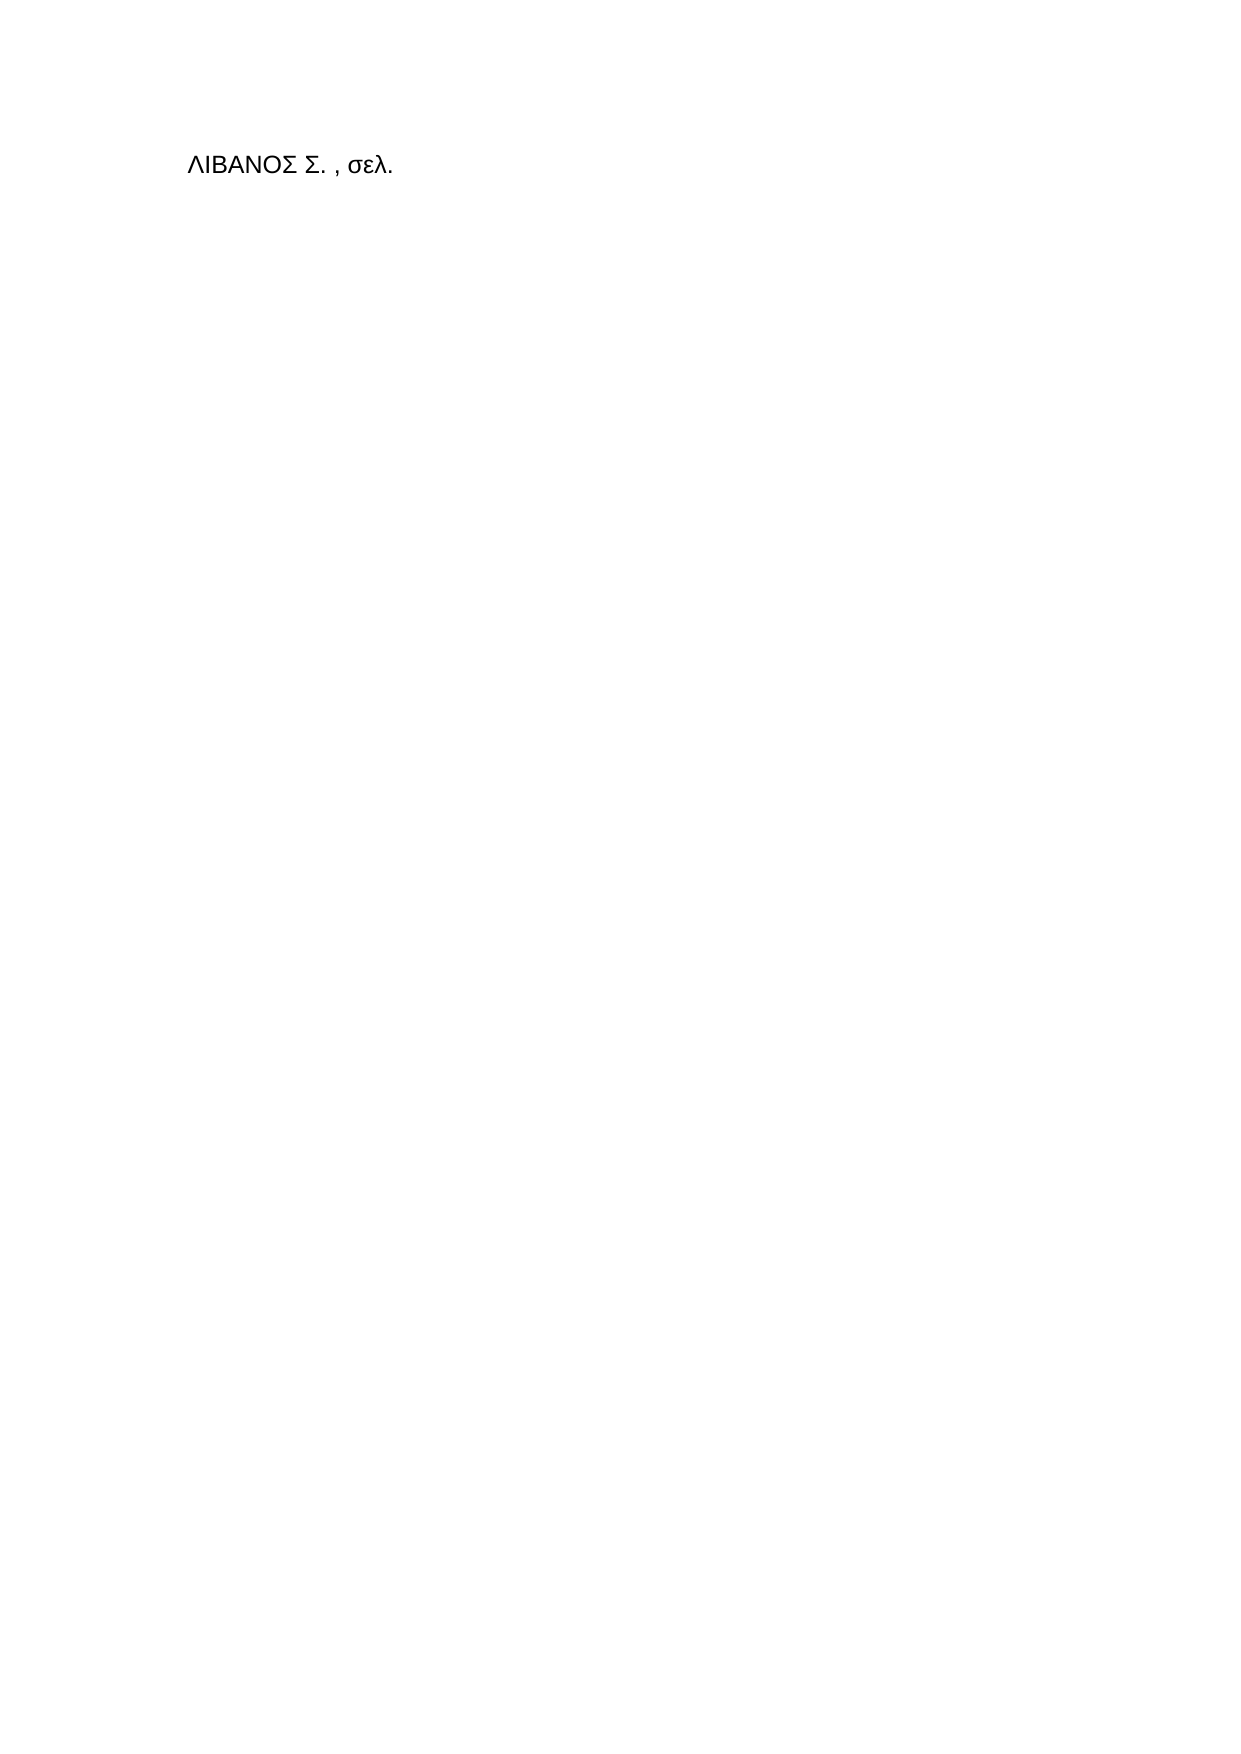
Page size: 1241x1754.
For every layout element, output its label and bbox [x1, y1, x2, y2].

text [187, 150, 1053, 221]
